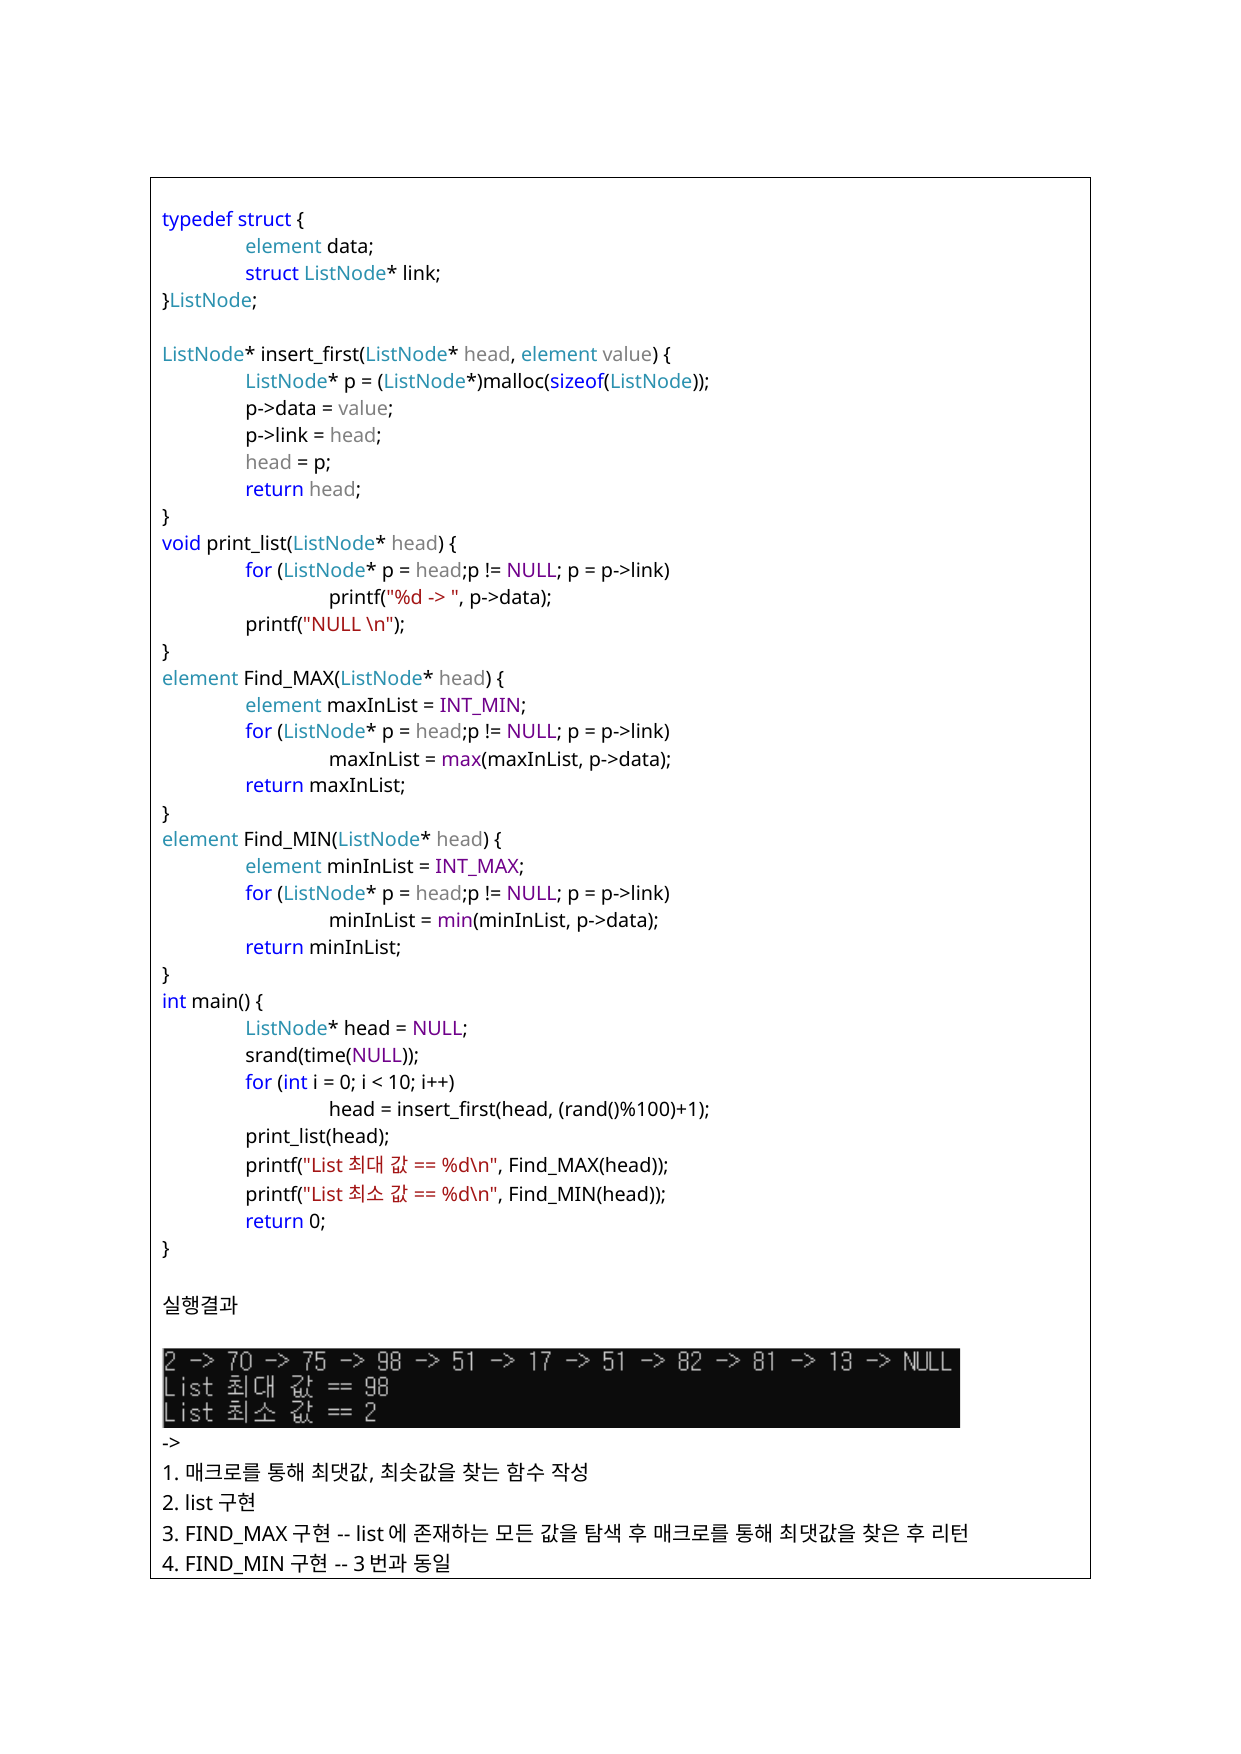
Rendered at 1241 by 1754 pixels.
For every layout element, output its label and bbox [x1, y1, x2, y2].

table_cell [151, 178, 1090, 1577]
picture [161, 1348, 961, 1428]
